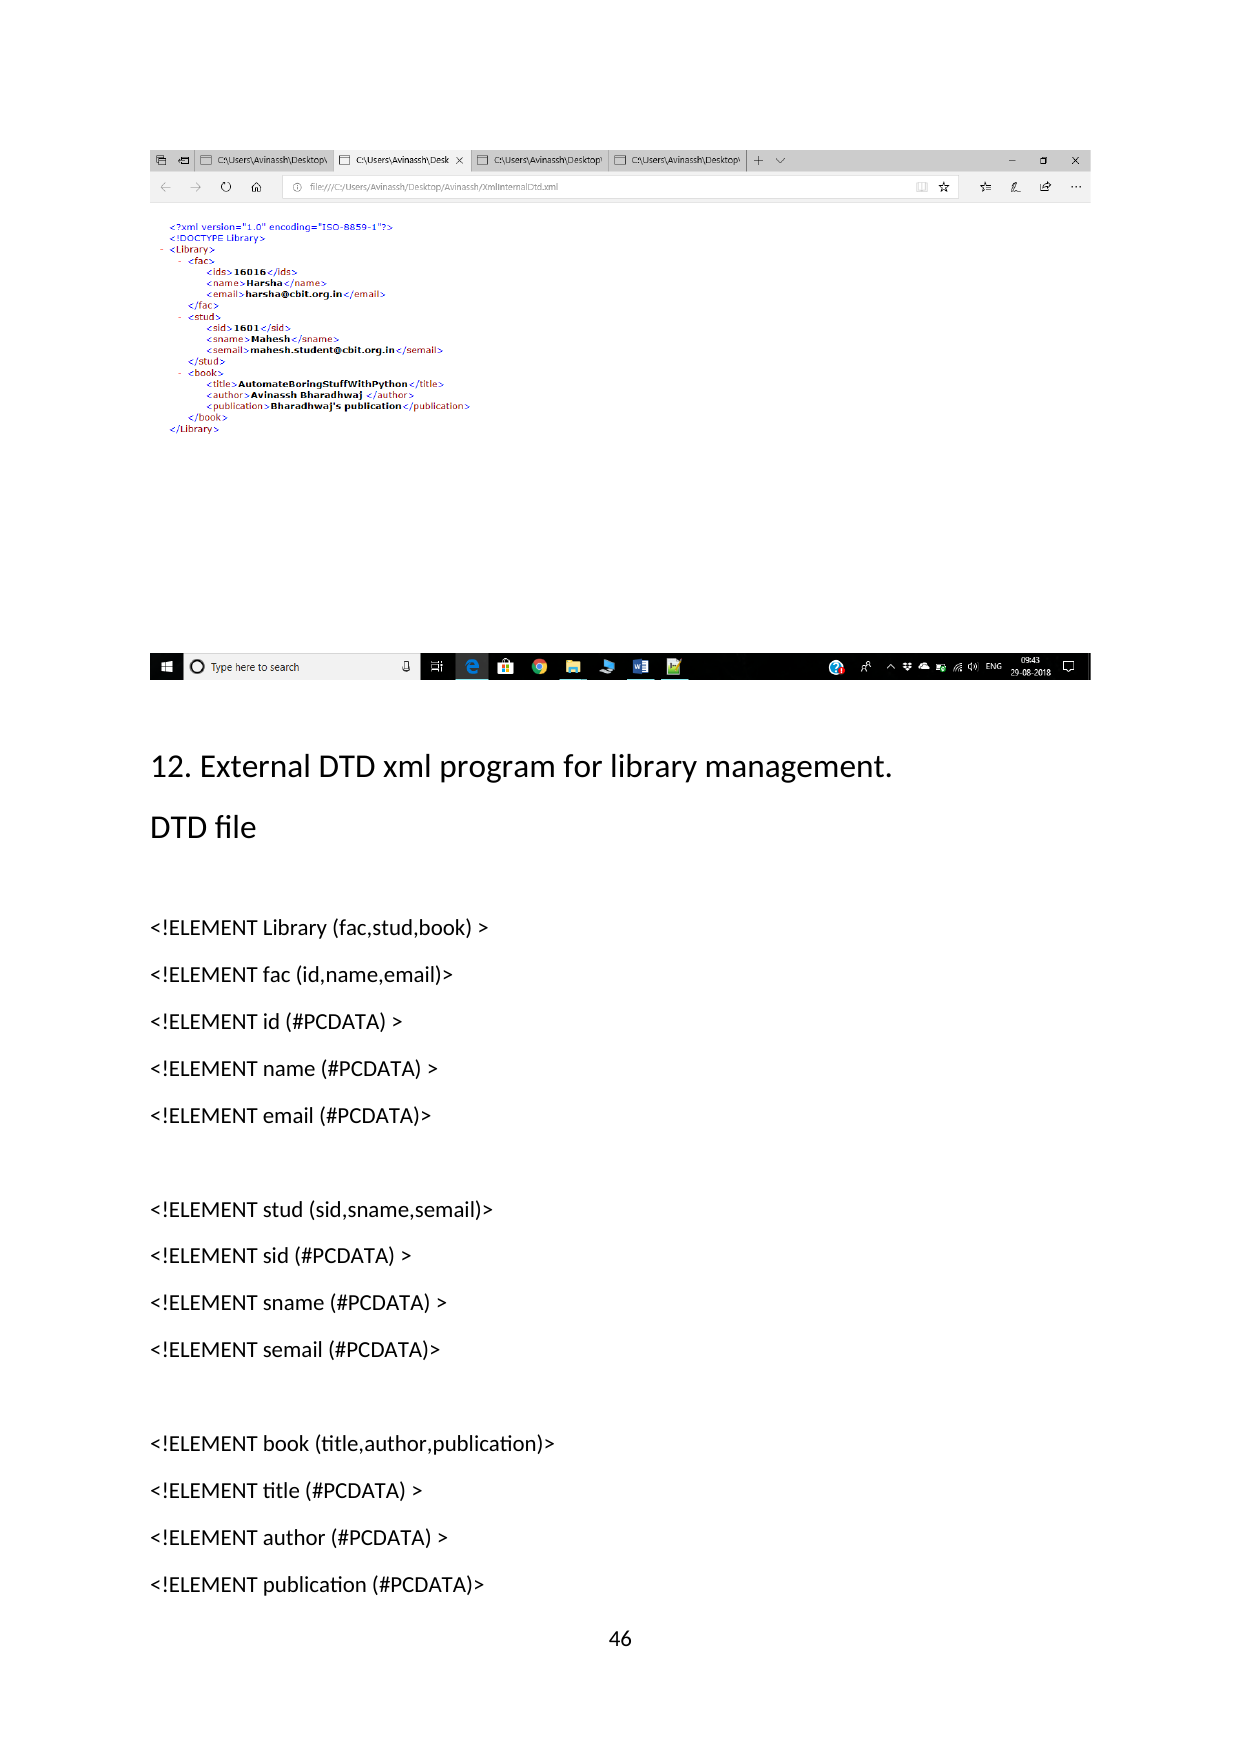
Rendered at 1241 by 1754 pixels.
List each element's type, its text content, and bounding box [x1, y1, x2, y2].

text <!ELEMENT name (#PCDATA) > [150, 1054, 1090, 1082]
text <!ELEMENT semail (#PCDATA)> [150, 1335, 1090, 1363]
text <!ELEMENT title (#PCDATA) > [150, 1476, 1090, 1504]
text <!ELEMENT fac (id,name,email)> [150, 960, 1090, 988]
text <!ELEMENT email (#PCDATA)> [150, 1101, 1090, 1129]
text <!ELEMENT sid (#PCDATA) > [150, 1242, 1090, 1270]
text <!ELEMENT sname (#PCDATA) > [150, 1288, 1090, 1317]
text <!ELEMENT book (title,author,publication)> [150, 1429, 1090, 1457]
text <!ELEMENT Library (fac,stud,book) > [150, 913, 1090, 942]
text <!ELEMENT id (#PCDATA) > [150, 1007, 1090, 1035]
text <!ELEMENT author (#PCDATA) > [150, 1523, 1090, 1551]
text <!ELEMENT publication (#PCDATA)> [150, 1570, 1090, 1598]
picture [150, 150, 1091, 680]
text <!ELEMENT stud (sid,sname,semail)> [150, 1195, 1090, 1223]
text DTD file [150, 806, 1090, 847]
text 12. External DTD xml program for library management. [150, 745, 1090, 786]
